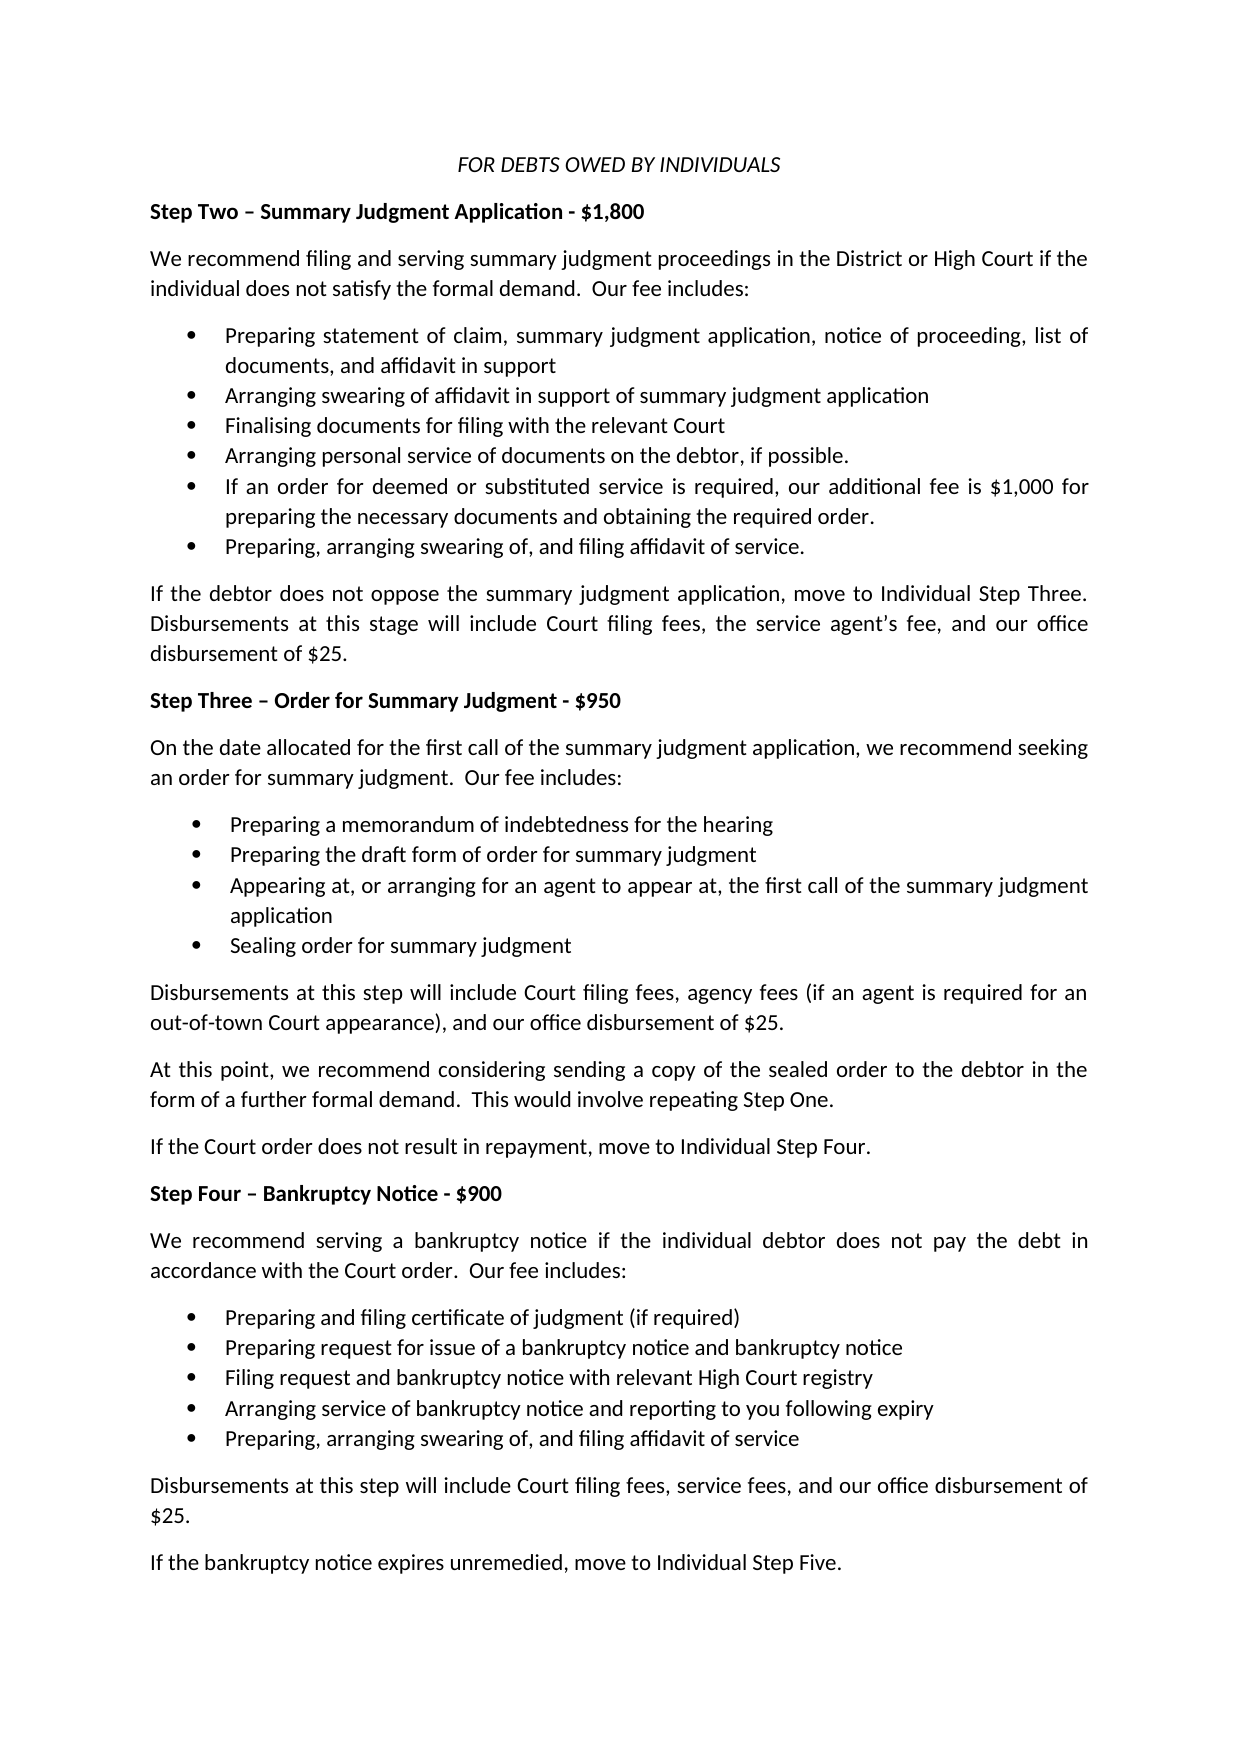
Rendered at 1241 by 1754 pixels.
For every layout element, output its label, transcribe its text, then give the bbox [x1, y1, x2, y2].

list If an order for deemed or substituted service is required, our additional fee is $1,000 for preparing the necessary documents and obtaining the required order. [187, 472, 1090, 530]
list Preparing the draft form of order for summary judgment [192, 841, 1090, 869]
text At this point, we recommend considering sending a copy of the sealed order to the debtor in the form of a further formal demand. This would involve repeating Step One. [150, 1055, 1090, 1113]
text Step Two – Summary Judgment Application - $1,800 [150, 197, 1090, 225]
text Step Four – Bankruptcy Notice - $900 [150, 1179, 1090, 1207]
text Disbursements at this step will include Court filing fees, service fees, and our office disbursement of $25. [150, 1471, 1090, 1529]
list Arranging personal service of documents on the debtor, if possible. [187, 442, 1090, 470]
list Finalising documents for filing with the relevant Court [187, 411, 1090, 439]
list Preparing, arranging swearing of, and filing affidavit of service [187, 1424, 1090, 1452]
text Step Three – Order for Summary Judgment - $950 [150, 686, 1090, 714]
list Arranging service of bankruptcy notice and reporting to you following expiry [187, 1394, 1090, 1422]
list Preparing request for issue of a bankruptcy notice and bankruptcy notice [187, 1333, 1090, 1361]
text If the bankruptcy notice expires unremedied, move to Individual Step Five. [150, 1548, 1090, 1576]
list Preparing a memorandum of indebtedness for the hearing [192, 810, 1090, 838]
list Preparing statement of claim, summary judgment application, notice of proceeding, list of documents, and affidavit in support [187, 321, 1090, 379]
list Arranging swearing of affidavit in support of summary judgment application [187, 381, 1090, 409]
list Preparing, arranging swearing of, and filing affidavit of service. [187, 532, 1090, 560]
text We recommend serving a bankruptcy notice if the individual debtor does not pay the debt in accordance with the Court order. Our fee includes: [150, 1226, 1090, 1284]
list Filing request and bankruptcy notice with relevant High Court registry [187, 1363, 1090, 1392]
text On the date allocated for the first call of the summary judgment application, we recommend seeking an order for summary judgment. Our fee includes: [150, 733, 1090, 792]
text If the debtor does not oppose the summary judgment application, move to Individual Step Three. Disbursements at this stage will include Court filing fees, the service agent’s fee, and our office disbursement of $25. [150, 579, 1090, 668]
text We recommend filing and serving summary judgment proceedings in the District or High Court if the individual does not satisfy the formal demand. Our fee includes: [150, 244, 1090, 302]
list Appearing at, or arranging for an agent to appear at, the first call of the summary judgment application [192, 871, 1090, 929]
list Preparing and filing certificate of judgment (if required) [187, 1303, 1090, 1331]
text If the Court order does not result in repayment, move to Individual Step Four. [150, 1132, 1090, 1160]
text Disbursements at this step will include Court filing fees, agency fees (if an agent is required for an out-of-town Court appearance), and our office disbursement of $25. [150, 978, 1090, 1036]
text FOR DEBTS OWED BY INDIVIDUALS [150, 150, 1090, 178]
list Sealing order for summary judgment [192, 931, 1090, 959]
